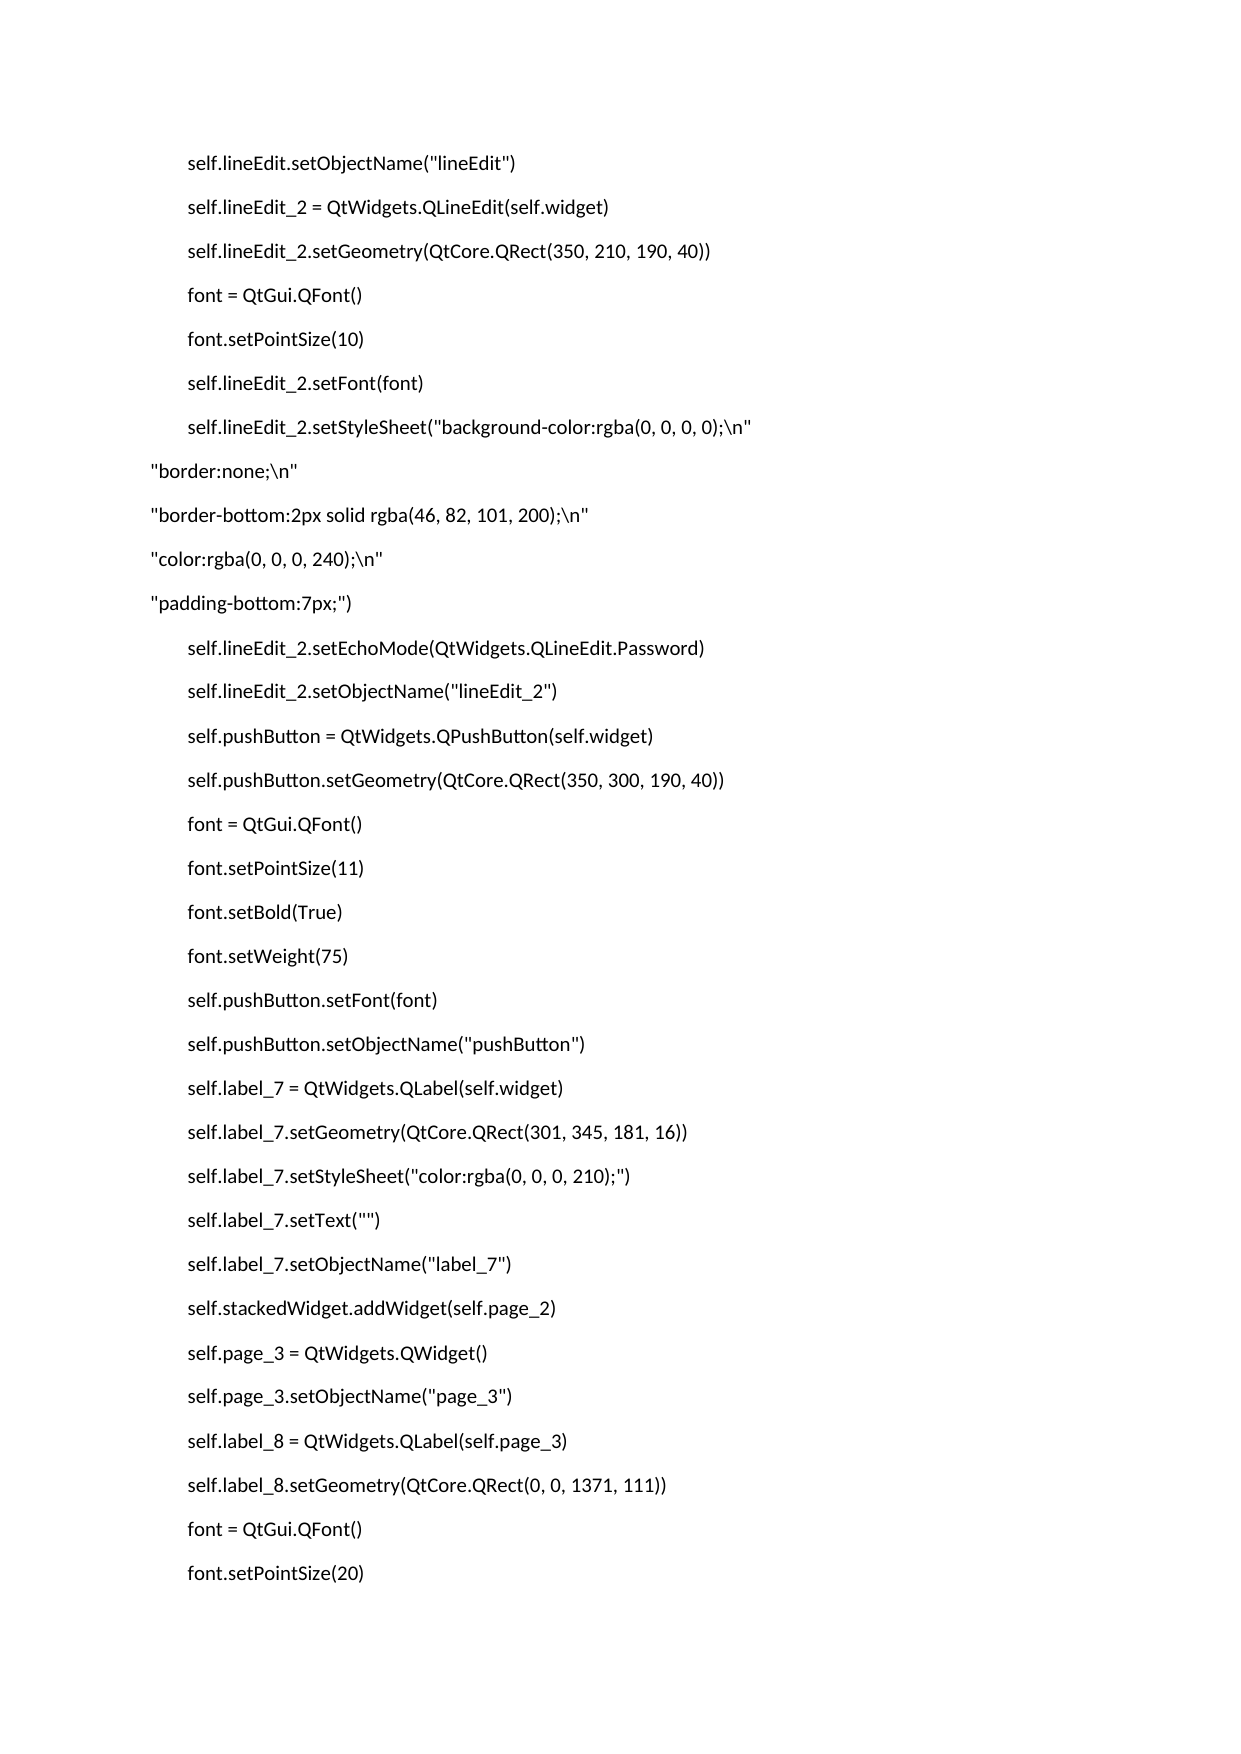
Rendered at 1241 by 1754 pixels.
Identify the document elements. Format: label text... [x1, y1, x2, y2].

text self.lineEdit_2.setGeometry(QtCore.QRect(350, 210, 190, 40)) [150, 238, 1090, 263]
text self.label_7.setText("") [150, 1207, 1090, 1233]
text font = QtGui.QFont() [150, 1516, 1090, 1541]
text self.lineEdit_2.setStyleSheet("background-color:rgba(0, 0, 0, 0);\n" [150, 414, 1090, 440]
text self.pushButton = QtWidgets.QPushButton(self.widget) [150, 723, 1090, 748]
text self.label_7.setGeometry(QtCore.QRect(301, 345, 181, 16)) [150, 1119, 1090, 1145]
text self.pushButton.setGeometry(QtCore.QRect(350, 300, 190, 40)) [150, 767, 1090, 792]
text "color:rgba(0, 0, 0, 240);\n" [150, 547, 1090, 572]
text "padding-bottom:7px;") [150, 591, 1090, 616]
text self.label_7 = QtWidgets.QLabel(self.widget) [150, 1075, 1090, 1101]
text font.setPointSize(10) [150, 326, 1090, 352]
text font.setPointSize(11) [150, 855, 1090, 880]
text self.pushButton.setFont(font) [150, 987, 1090, 1013]
text self.label_7.setObjectName("label_7") [150, 1252, 1090, 1277]
text self.lineEdit_2.setObjectName("lineEdit_2") [150, 679, 1090, 704]
text self.label_8 = QtWidgets.QLabel(self.page_3) [150, 1428, 1090, 1453]
text self.lineEdit.setObjectName("lineEdit") [150, 150, 1090, 175]
text self.label_7.setStyleSheet("color:rgba(0, 0, 0, 210);") [150, 1163, 1090, 1189]
text self.page_3.setObjectName("page_3") [150, 1384, 1090, 1409]
text self.page_3 = QtWidgets.QWidget() [150, 1340, 1090, 1365]
text "border-bottom:2px solid rgba(46, 82, 101, 200);\n" [150, 502, 1090, 528]
text font.setPointSize(20) [150, 1560, 1090, 1585]
text self.pushButton.setObjectName("pushButton") [150, 1031, 1090, 1057]
text font.setWeight(75) [150, 943, 1090, 968]
text self.lineEdit_2.setEchoMode(QtWidgets.QLineEdit.Password) [150, 635, 1090, 660]
text font = QtGui.QFont() [150, 282, 1090, 308]
text font = QtGui.QFont() [150, 811, 1090, 836]
text self.lineEdit_2 = QtWidgets.QLineEdit(self.widget) [150, 194, 1090, 219]
text font.setBold(True) [150, 899, 1090, 924]
text self.label_8.setGeometry(QtCore.QRect(0, 0, 1371, 111)) [150, 1472, 1090, 1497]
text self.lineEdit_2.setFont(font) [150, 370, 1090, 396]
text self.stackedWidget.addWidget(self.page_2) [150, 1296, 1090, 1321]
text "border:none;\n" [150, 458, 1090, 484]
